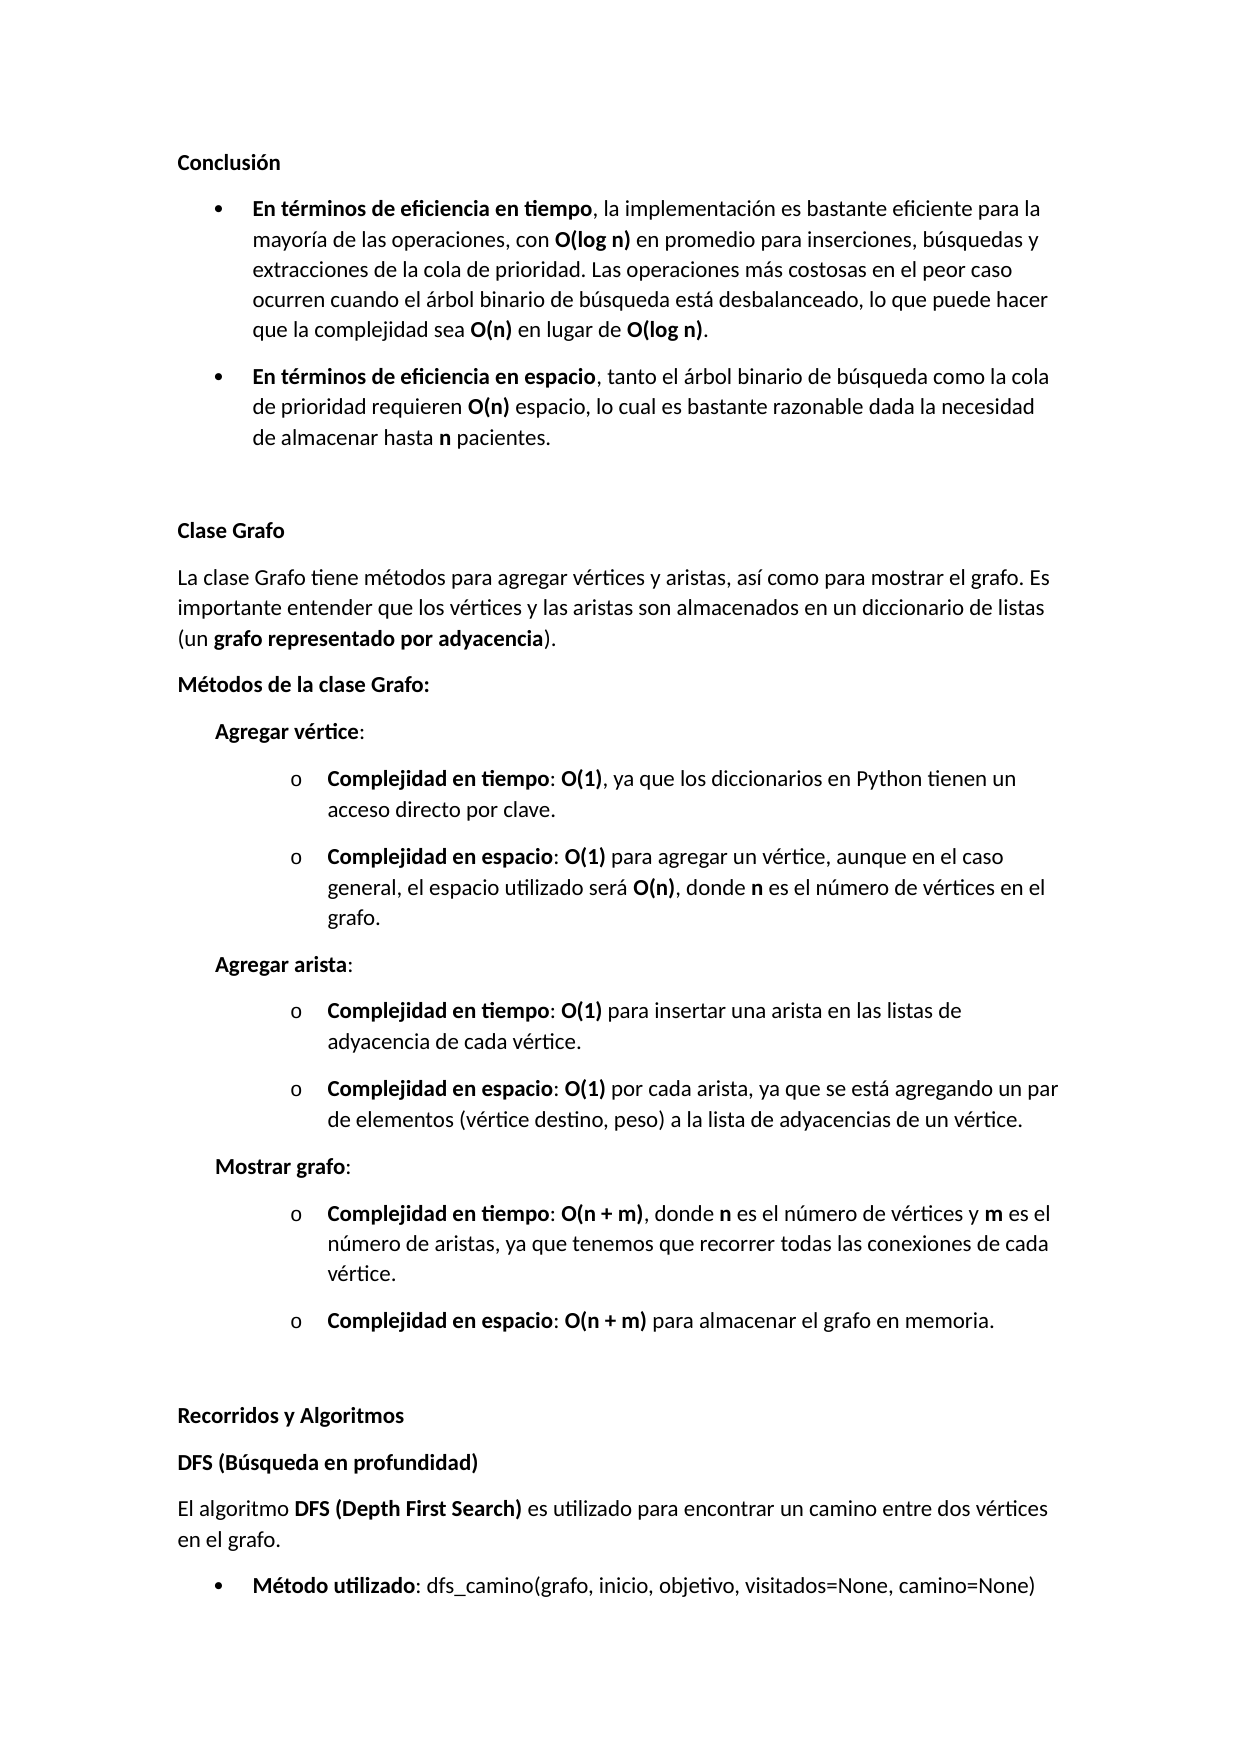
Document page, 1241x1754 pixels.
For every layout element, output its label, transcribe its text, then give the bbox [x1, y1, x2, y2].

list Complejidad en espacio: O(1) para agregar un vértice, aunque en el caso general, el espacio utilizado será O(n), donde n es el número de vértices en el grafo. [290, 842, 1063, 931]
text Recorridos y Algoritmos [177, 1401, 1063, 1429]
list En términos de eficiencia en tiempo, la implementación es bastante eficiente para la mayoría de las operaciones, con O(log n) en promedio para inserciones, búsquedas y extracciones de la cola de prioridad. Las operaciones más costosas en el peor caso ocurren cuando el árbol binario de búsqueda está desbalanceado, lo que puede hacer que la complejidad sea O(n) en lugar de O(log n). [215, 194, 1063, 343]
list Complejidad en tiempo: O(n + m), donde n es el número de vértices y m es el número de aristas, ya que tenemos que recorrer todas las conexiones de cada vértice. [290, 1199, 1063, 1288]
text El algoritmo DFS (Depth First Search) es utilizado para encontrar un camino entre dos vértices en el grafo. [177, 1494, 1063, 1553]
text La clase Grafo tiene métodos para agregar vértices y aristas, así como para mostrar el grafo. Es importante entender que los vértices y las aristas son almacenados en un diccionario de listas (un grafo representado por adyacencia). [177, 563, 1063, 652]
text Conclusión [177, 148, 1063, 176]
text Métodos de la clase Grafo: [177, 671, 1063, 698]
text DFS (Búsqueda en profundidad) [177, 1448, 1063, 1476]
text Agregar arista: [215, 950, 1063, 978]
list Método utilizado: dfs_camino(grafo, inicio, objetivo, visitados=None, camino=None) [215, 1572, 1063, 1599]
text Mostrar grafo: [215, 1152, 1063, 1180]
text Agregar vértice: [215, 717, 1063, 745]
list Complejidad en espacio: O(n + m) para almacenar el grafo en memoria. [290, 1306, 1063, 1335]
list Complejidad en espacio: O(1) por cada arista, ya que se está agregando un par de elementos (vértice destino, peso) a la lista de adyacencias de un vértice. [290, 1074, 1063, 1133]
list En términos de eficiencia en espacio, tanto el árbol binario de búsqueda como la cola de prioridad requieren O(n) espacio, lo cual es bastante razonable dada la necesidad de almacenar hasta n pacientes. [215, 362, 1063, 451]
text Clase Grafo [177, 516, 1063, 544]
list Complejidad en tiempo: O(1) para insertar una arista en las listas de adyacencia de cada vértice. [290, 997, 1063, 1055]
list Complejidad en tiempo: O(1), ya que los diccionarios en Python tienen un acceso directo por clave. [290, 764, 1063, 823]
